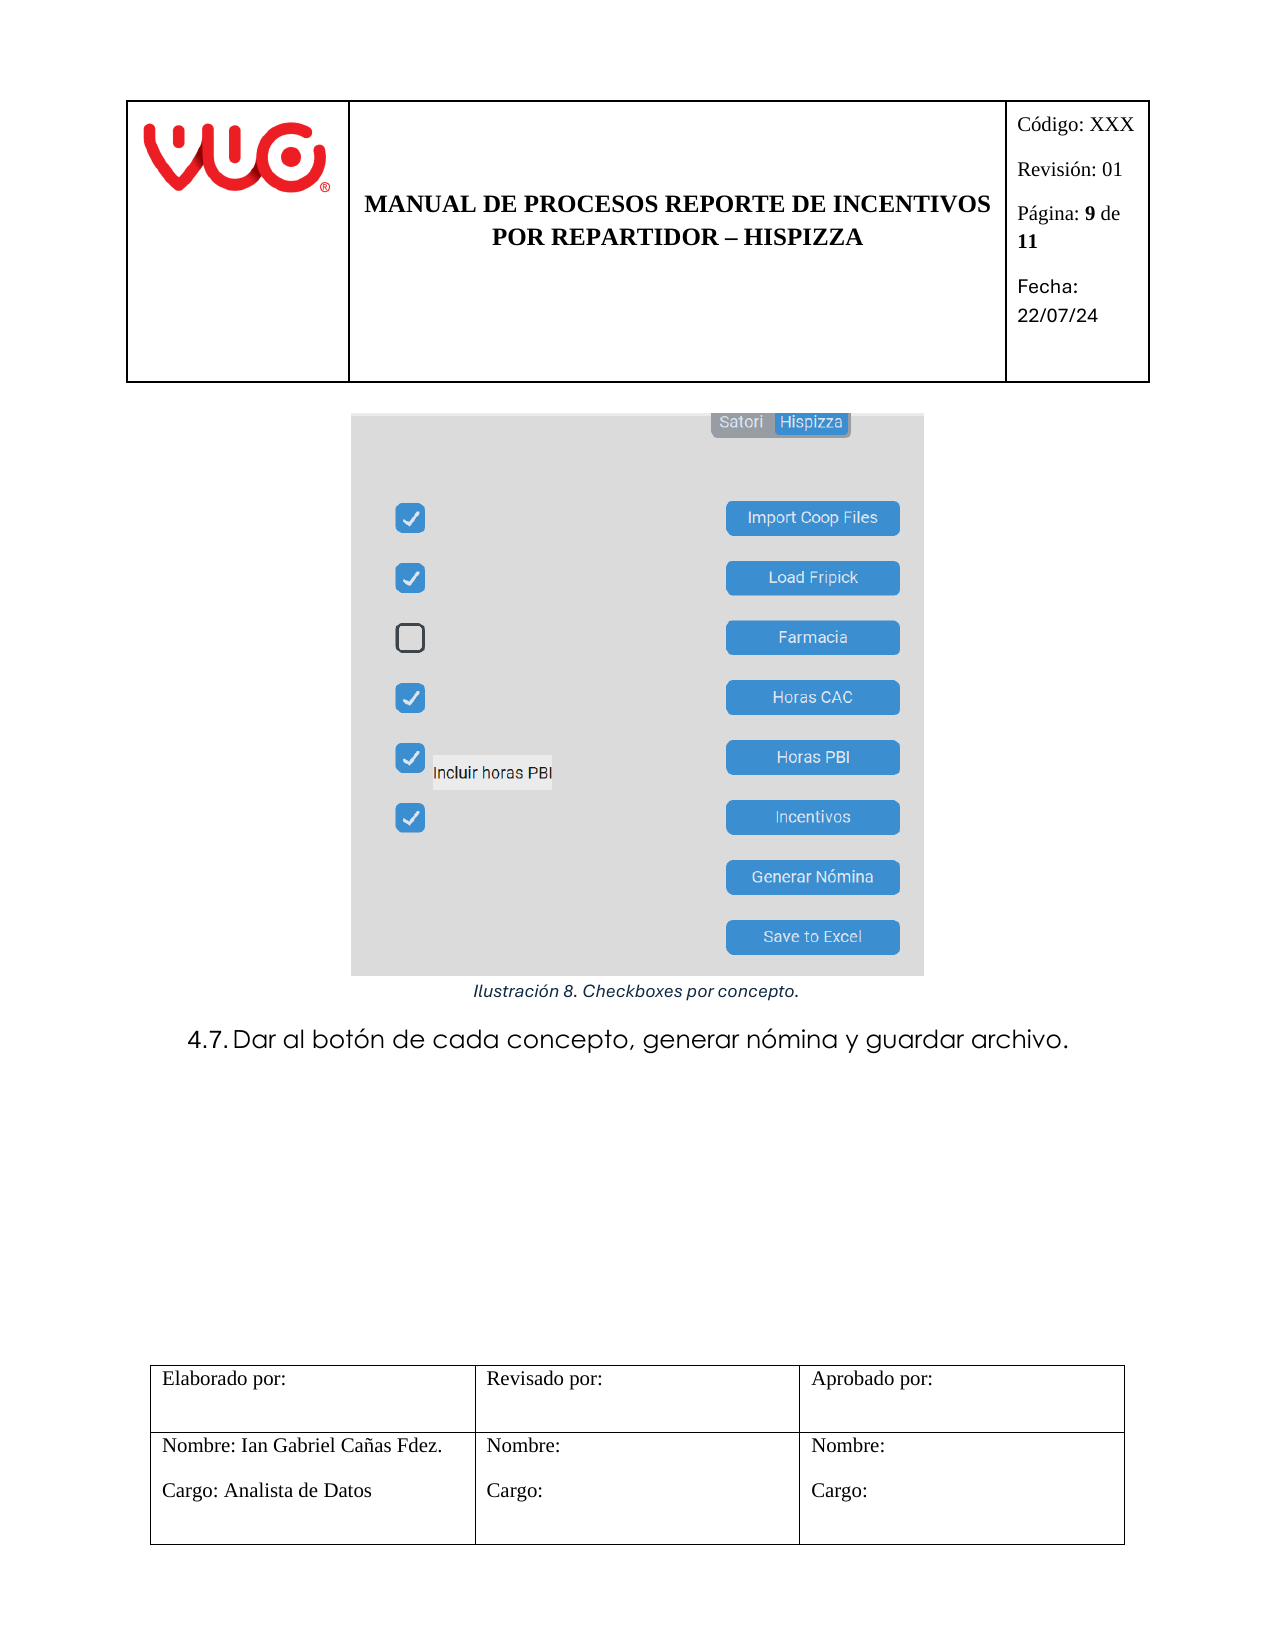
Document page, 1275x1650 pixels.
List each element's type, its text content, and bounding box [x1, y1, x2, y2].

picture [136, 112, 338, 199]
list Dar al botón de cada concepto, generar nómina y guardar archivo. [187, 1023, 1125, 1054]
picture [351, 413, 924, 976]
